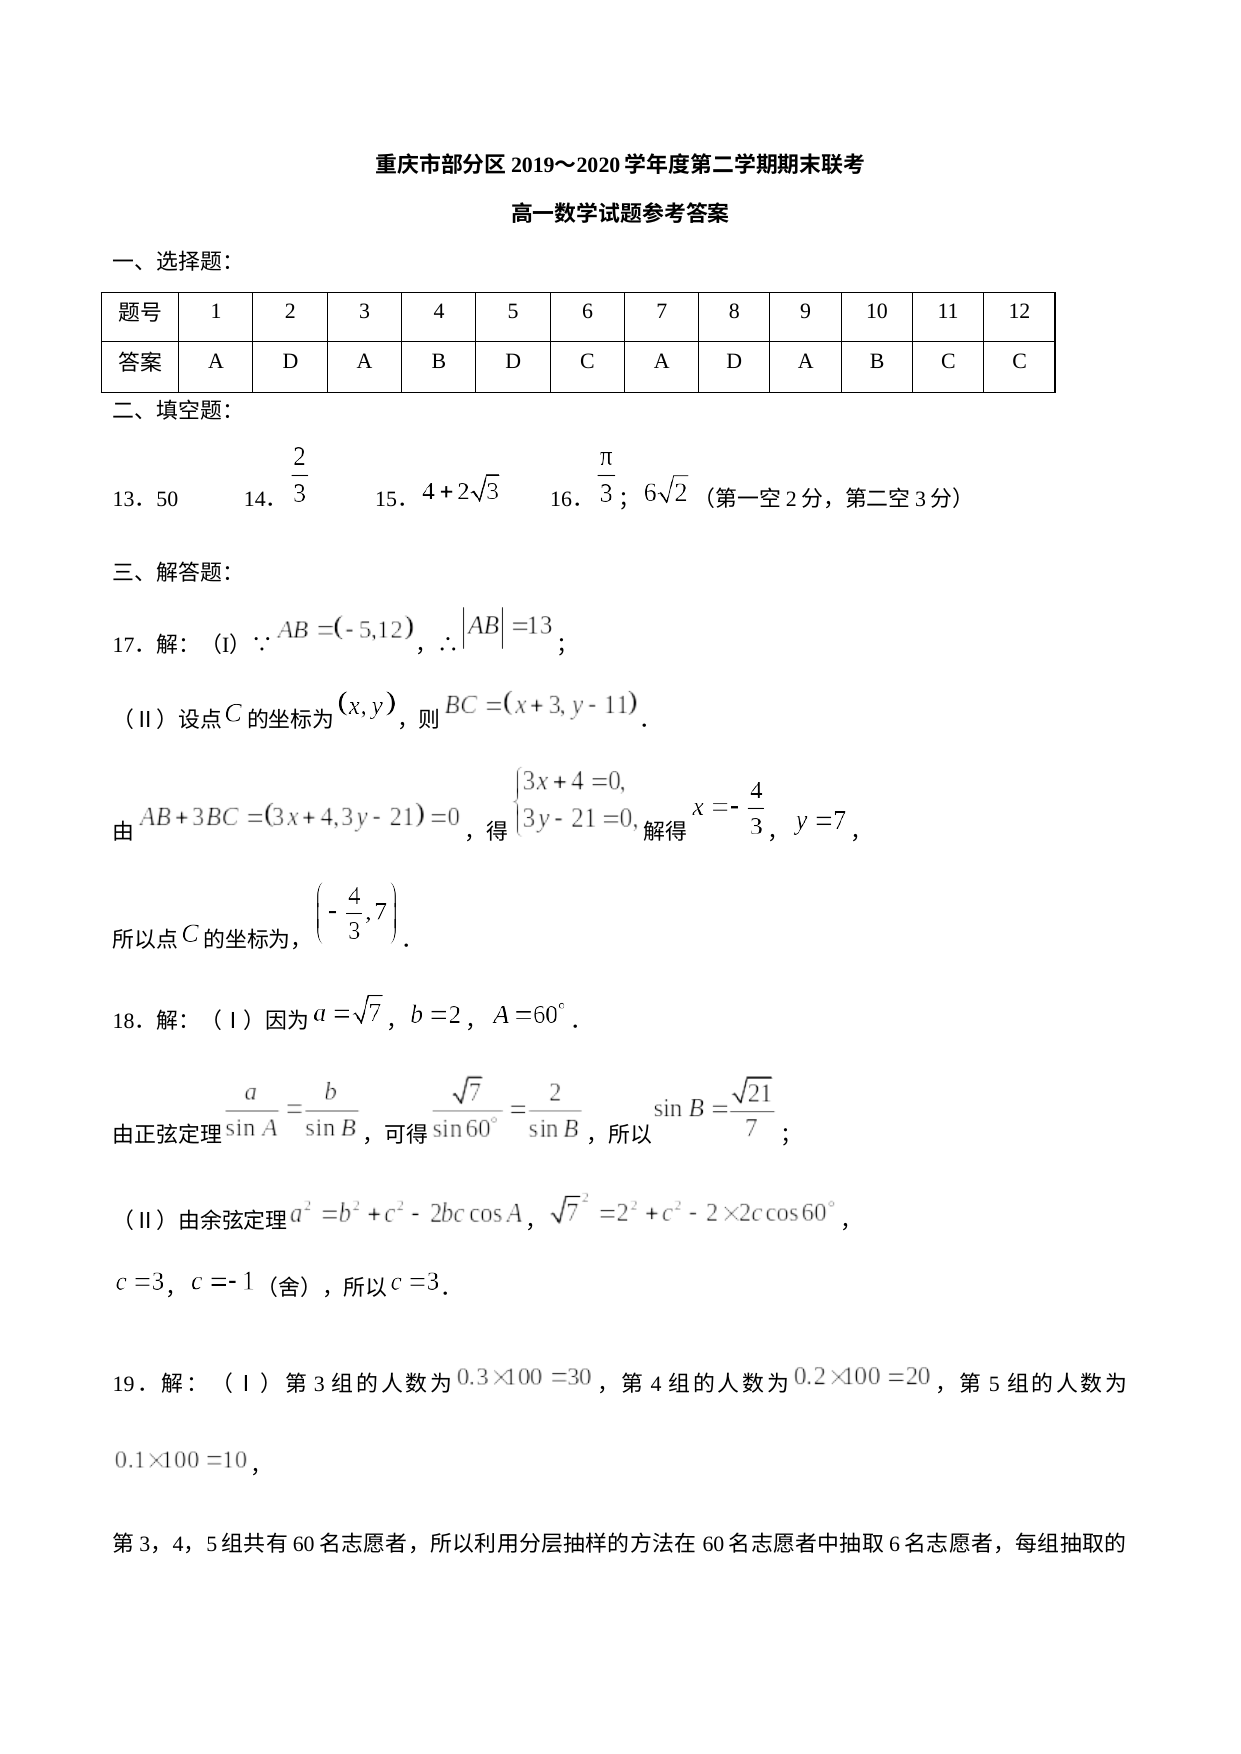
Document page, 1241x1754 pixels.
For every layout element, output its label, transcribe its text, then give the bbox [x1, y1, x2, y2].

table_cell D [476, 342, 550, 392]
text （Ⅱ）设点的坐标为，则． [112, 683, 1128, 748]
table_header 8 [699, 293, 769, 341]
table_header 5 [476, 293, 550, 341]
text 13．50 14． 15． 16．；（第一空2分，第二空3分） [112, 441, 1128, 538]
table_cell D [699, 342, 769, 392]
table_cell A [770, 342, 841, 392]
table_cell A [328, 342, 401, 392]
text 由，得解得，， [112, 764, 1128, 862]
table_cell A [625, 342, 698, 392]
table_header 6 [551, 293, 624, 341]
table_header 题号 [102, 293, 178, 341]
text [112, 1525, 1128, 1558]
text 所以点的坐标为，． [112, 878, 1128, 975]
table_header 7 [625, 293, 698, 341]
table_cell C [913, 342, 983, 392]
text 18．解：（Ⅰ）因为，，． [112, 991, 1128, 1056]
text 19．解：（Ⅰ）第3组的人数为，第4组的人数为，第5组的人数为， [112, 1347, 1128, 1509]
text 二、填空题： [112, 393, 1128, 425]
text ，（舍），所以． [112, 1266, 1128, 1331]
text 三、解答题： [112, 554, 1128, 587]
text 一、选择题： [112, 244, 1128, 276]
table_cell C [984, 342, 1054, 392]
table_header 1 [179, 293, 252, 341]
table_header 3 [328, 293, 401, 341]
table_cell B [402, 342, 475, 392]
table_header 11 [913, 293, 983, 341]
table_cell C [551, 342, 624, 392]
text 17．解：（I）∵，∴； [112, 603, 1128, 668]
text 由正弦定理，可得，所以； [112, 1072, 1128, 1169]
text （Ⅱ）由余弦定理，， [112, 1185, 1128, 1250]
table_cell A [179, 342, 252, 392]
table_cell D [253, 342, 327, 392]
table_header 9 [770, 293, 841, 341]
table_header 2 [253, 293, 327, 341]
text 高一数学试题参考答案 [112, 195, 1128, 228]
table_header 10 [842, 293, 912, 341]
text 重庆市部分区2019～2020学年度第二学期期末联考 [112, 147, 1128, 179]
table_header 12 [984, 293, 1054, 341]
table_cell B [842, 342, 912, 392]
table_header 4 [402, 293, 475, 341]
table_cell 答案 [102, 342, 178, 392]
